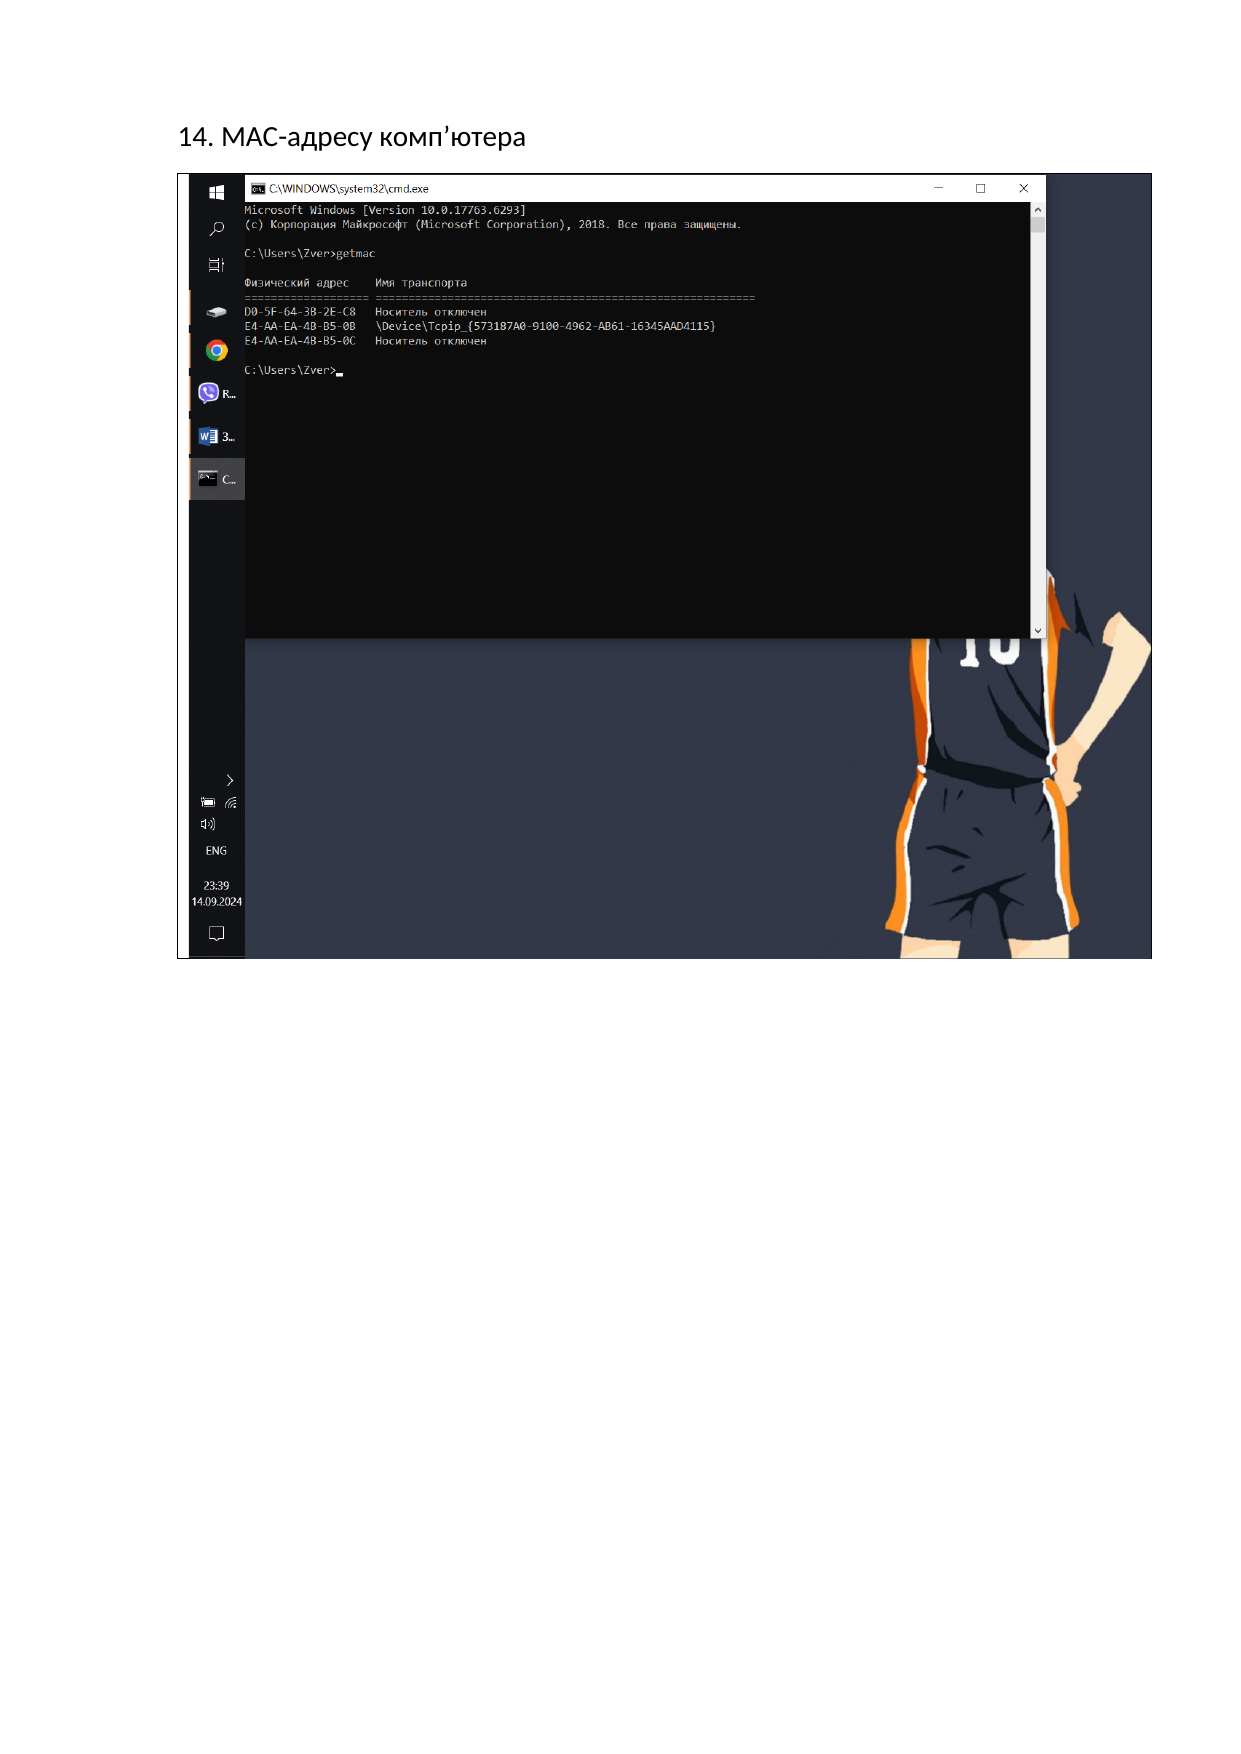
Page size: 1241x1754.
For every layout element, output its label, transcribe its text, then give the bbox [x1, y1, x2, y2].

text 14. MAC-адресу комп’ютера [177, 118, 1152, 154]
table_header [178, 174, 188, 958]
picture [188, 174, 1152, 959]
